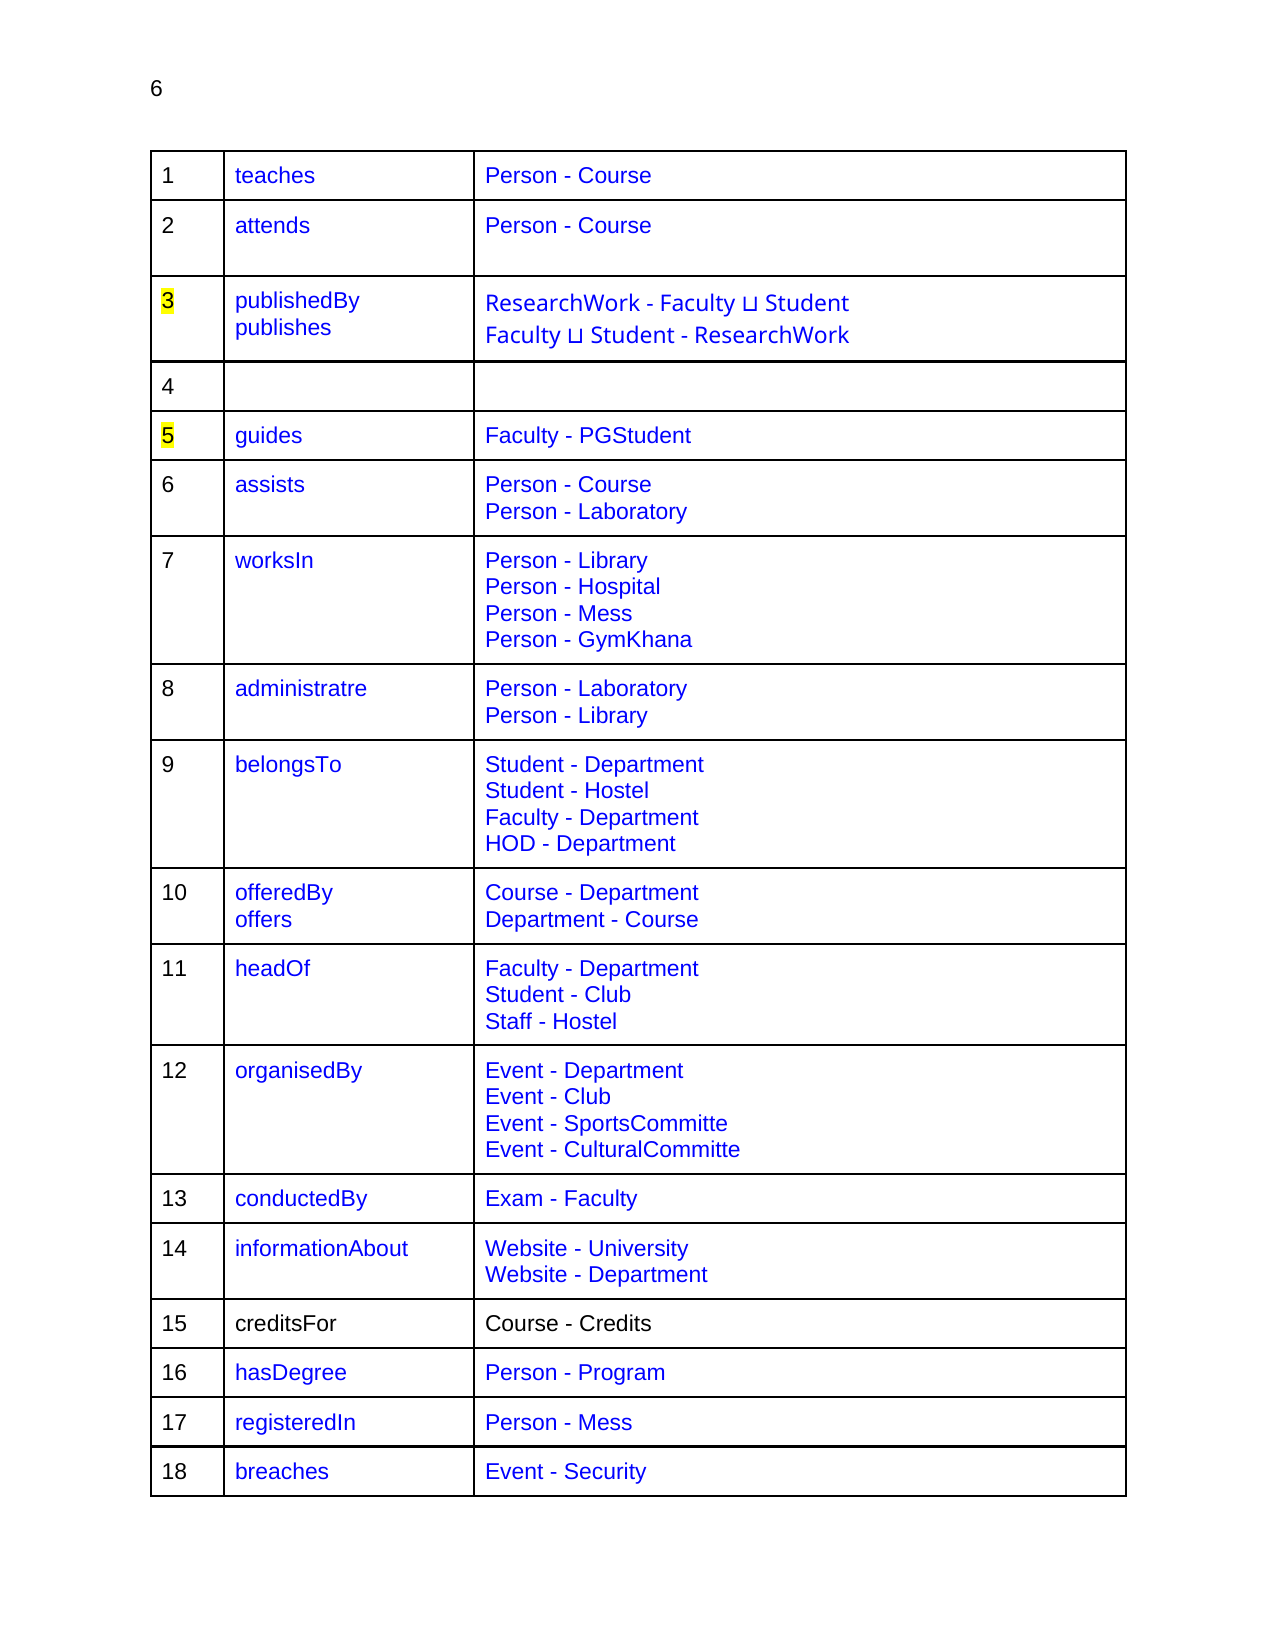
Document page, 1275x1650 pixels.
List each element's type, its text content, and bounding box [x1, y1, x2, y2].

table_cell 18 [152, 1448, 223, 1495]
table_cell Person - Mess [475, 1398, 1125, 1445]
table_cell 3 [152, 277, 223, 360]
table_cell 12 [152, 1046, 223, 1173]
table_cell assists [225, 461, 473, 534]
table_cell 2 [152, 201, 223, 275]
table_cell Faculty - PGStudent [475, 412, 1125, 459]
table_cell creditsFor [225, 1300, 473, 1347]
table_cell 11 [152, 945, 223, 1044]
table_cell 5 [152, 412, 223, 459]
table_cell administratre [225, 665, 473, 738]
table_cell Student - Department Student - Hostel Faculty - Department HOD - Department [475, 741, 1125, 867]
table_cell [225, 363, 473, 409]
table_cell Person - Laboratory Person - Library [475, 665, 1125, 738]
table_cell teaches [225, 152, 473, 199]
table_cell Course - Department Department - Course [475, 869, 1125, 942]
table_cell 14 [152, 1224, 223, 1298]
table_cell 13 [152, 1175, 223, 1222]
table_cell 8 [152, 665, 223, 738]
table_cell organisedBy [225, 1046, 473, 1173]
table_cell offeredBy offers [225, 869, 473, 942]
table_cell breaches [225, 1448, 473, 1495]
table_cell publishedBy publishes [225, 277, 473, 360]
table_cell 10 [152, 869, 223, 942]
table_cell Faculty - Department Student - Club Staff - Hostel [475, 945, 1125, 1044]
table_cell Person - Library Person - Hospital Person - Mess Person - GymKhana [475, 537, 1125, 663]
table_cell 7 [152, 537, 223, 663]
table_cell attends [225, 201, 473, 275]
table_cell 17 [152, 1398, 223, 1445]
table_cell Person - Course [475, 152, 1125, 199]
table_cell Person - Course [475, 201, 1125, 275]
table_cell registeredIn [225, 1398, 473, 1445]
table_cell headOf [225, 945, 473, 1044]
table_cell ResearchWork - Faculty ⊔ Student Faculty ⊔ Student - ResearchWork [475, 277, 1125, 360]
table_cell Website - University Website - Department [475, 1224, 1125, 1298]
table_cell Event - Security [475, 1448, 1125, 1495]
table_cell belongsTo [225, 741, 473, 867]
table_cell guides [225, 412, 473, 459]
table_cell conductedBy [225, 1175, 473, 1222]
table_cell worksIn [225, 537, 473, 663]
table_cell 4 [152, 363, 223, 409]
table_cell hasDegree [225, 1349, 473, 1396]
table_cell Person - Program [475, 1349, 1125, 1396]
table_cell 6 [152, 461, 223, 534]
table_cell [475, 363, 1125, 409]
table_cell Exam - Faculty [475, 1175, 1125, 1222]
table_cell 16 [152, 1349, 223, 1396]
table_cell 1 [152, 152, 223, 199]
table_cell 9 [152, 741, 223, 867]
table_cell Event - Department Event - Club Event - SportsCommitte Event - CulturalCommitte [475, 1046, 1125, 1173]
table_cell Course - Credits [475, 1300, 1125, 1347]
table_cell informationAbout [225, 1224, 473, 1298]
table_cell 15 [152, 1300, 223, 1347]
table_cell Person - Course Person - Laboratory [475, 461, 1125, 534]
